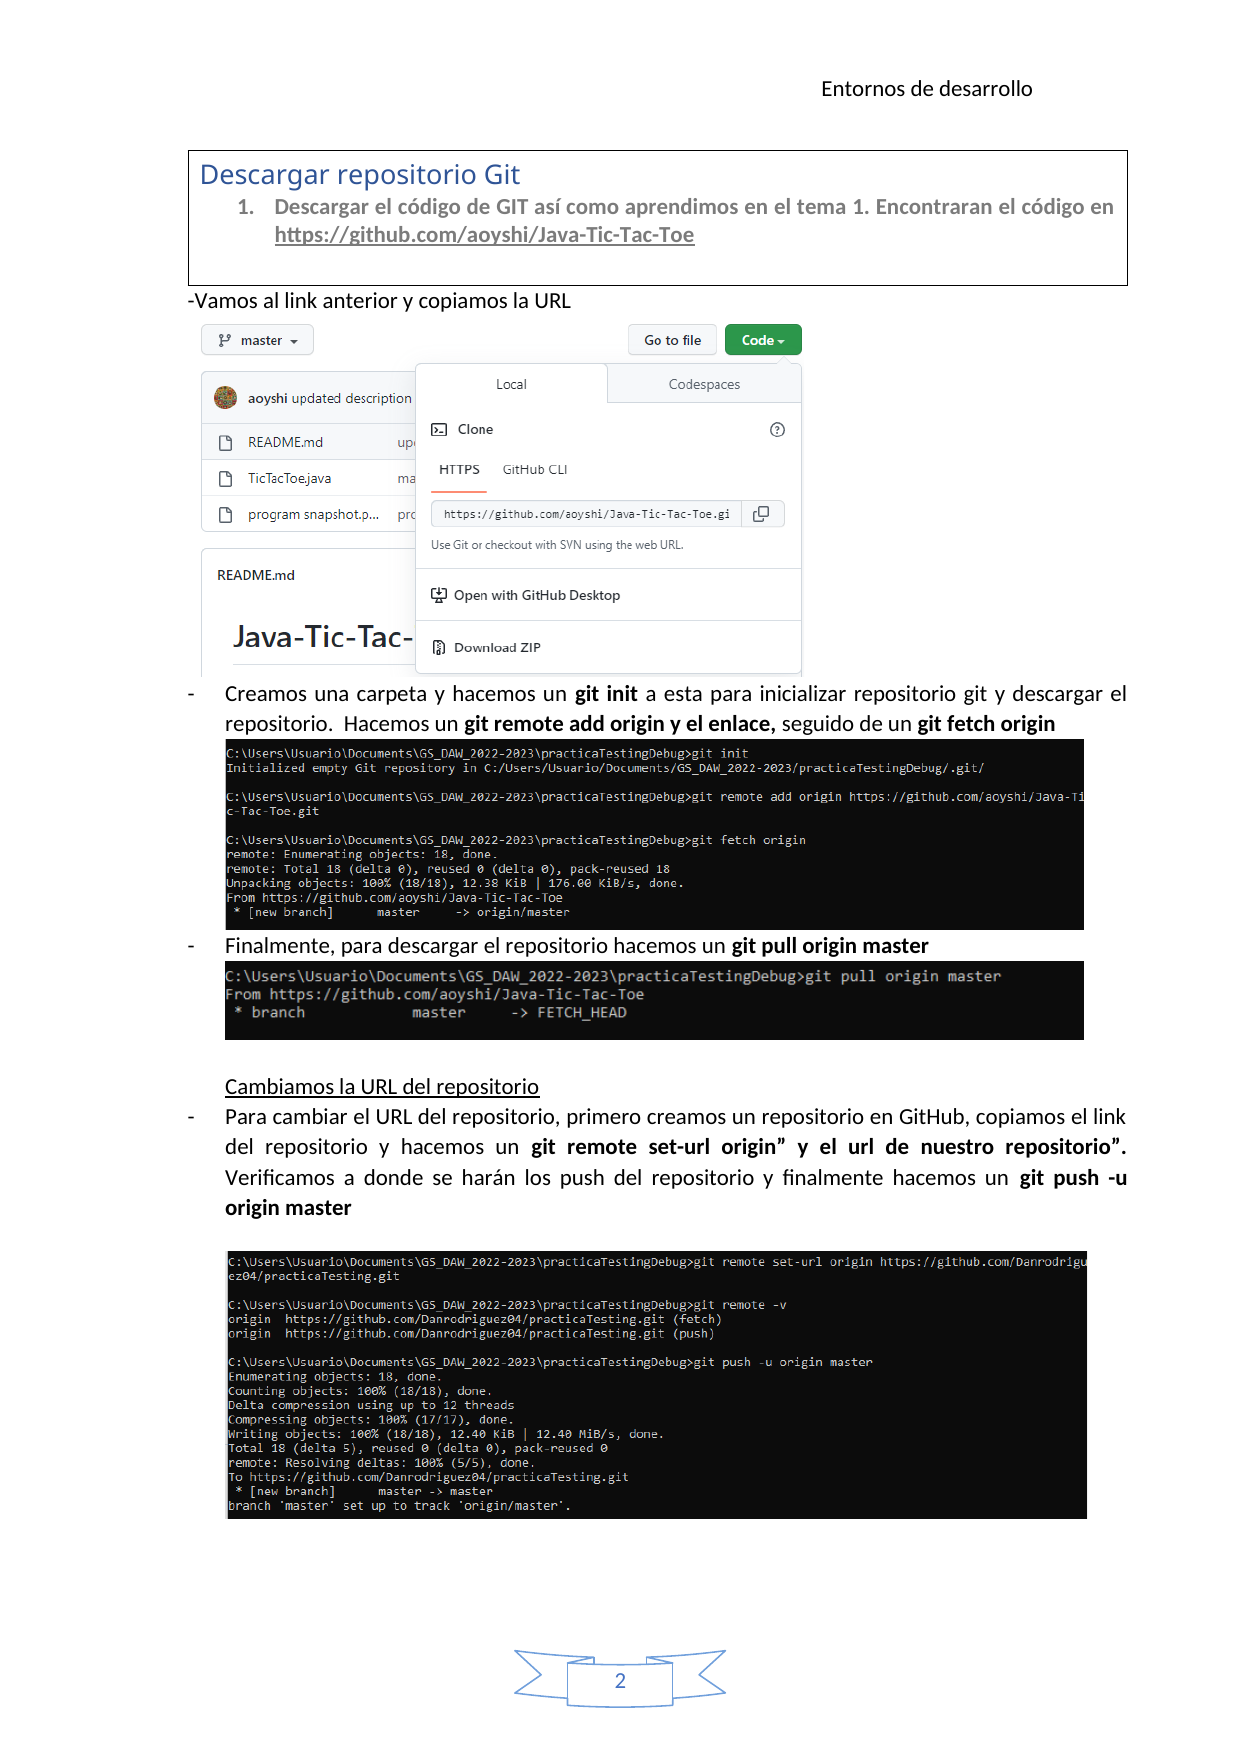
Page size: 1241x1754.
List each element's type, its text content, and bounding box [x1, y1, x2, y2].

picture [225, 961, 1084, 1040]
list -Vamos al link anterior y copiamos la URL [187, 286, 1128, 314]
list Creamos una carpeta y hacemos un git init a esta para inicializar repositorio git y descargar el repositorio. Hacemos un git remote add origin y el enlace, seguido de un git fetch origin [187, 679, 1128, 737]
picture [225, 739, 1084, 930]
picture [187, 316, 805, 677]
list Cambiamos la URL del repositorio [225, 1072, 1128, 1100]
table_header Descargar repositorio Git Descargar el código de GIT así como aprendimos en el tema 1. Encontraran el código en https://github.com/aoyshi/Java-Tic-Tac-Toe [189, 151, 1127, 285]
list Para cambiar el URL del repositorio, primero creamos un repositorio en GitHub, copiamos el link del repositorio y hacemos un git remote set-url origin” y el url de nuestro repositorio”. Verificamos a donde se harán los push del repositorio y finalmente hacemos un git push -u origin master [187, 1102, 1128, 1221]
list Finalmente, para descargar el repositorio hacemos un git pull origin master [187, 931, 1128, 959]
picture [225, 1251, 1088, 1519]
